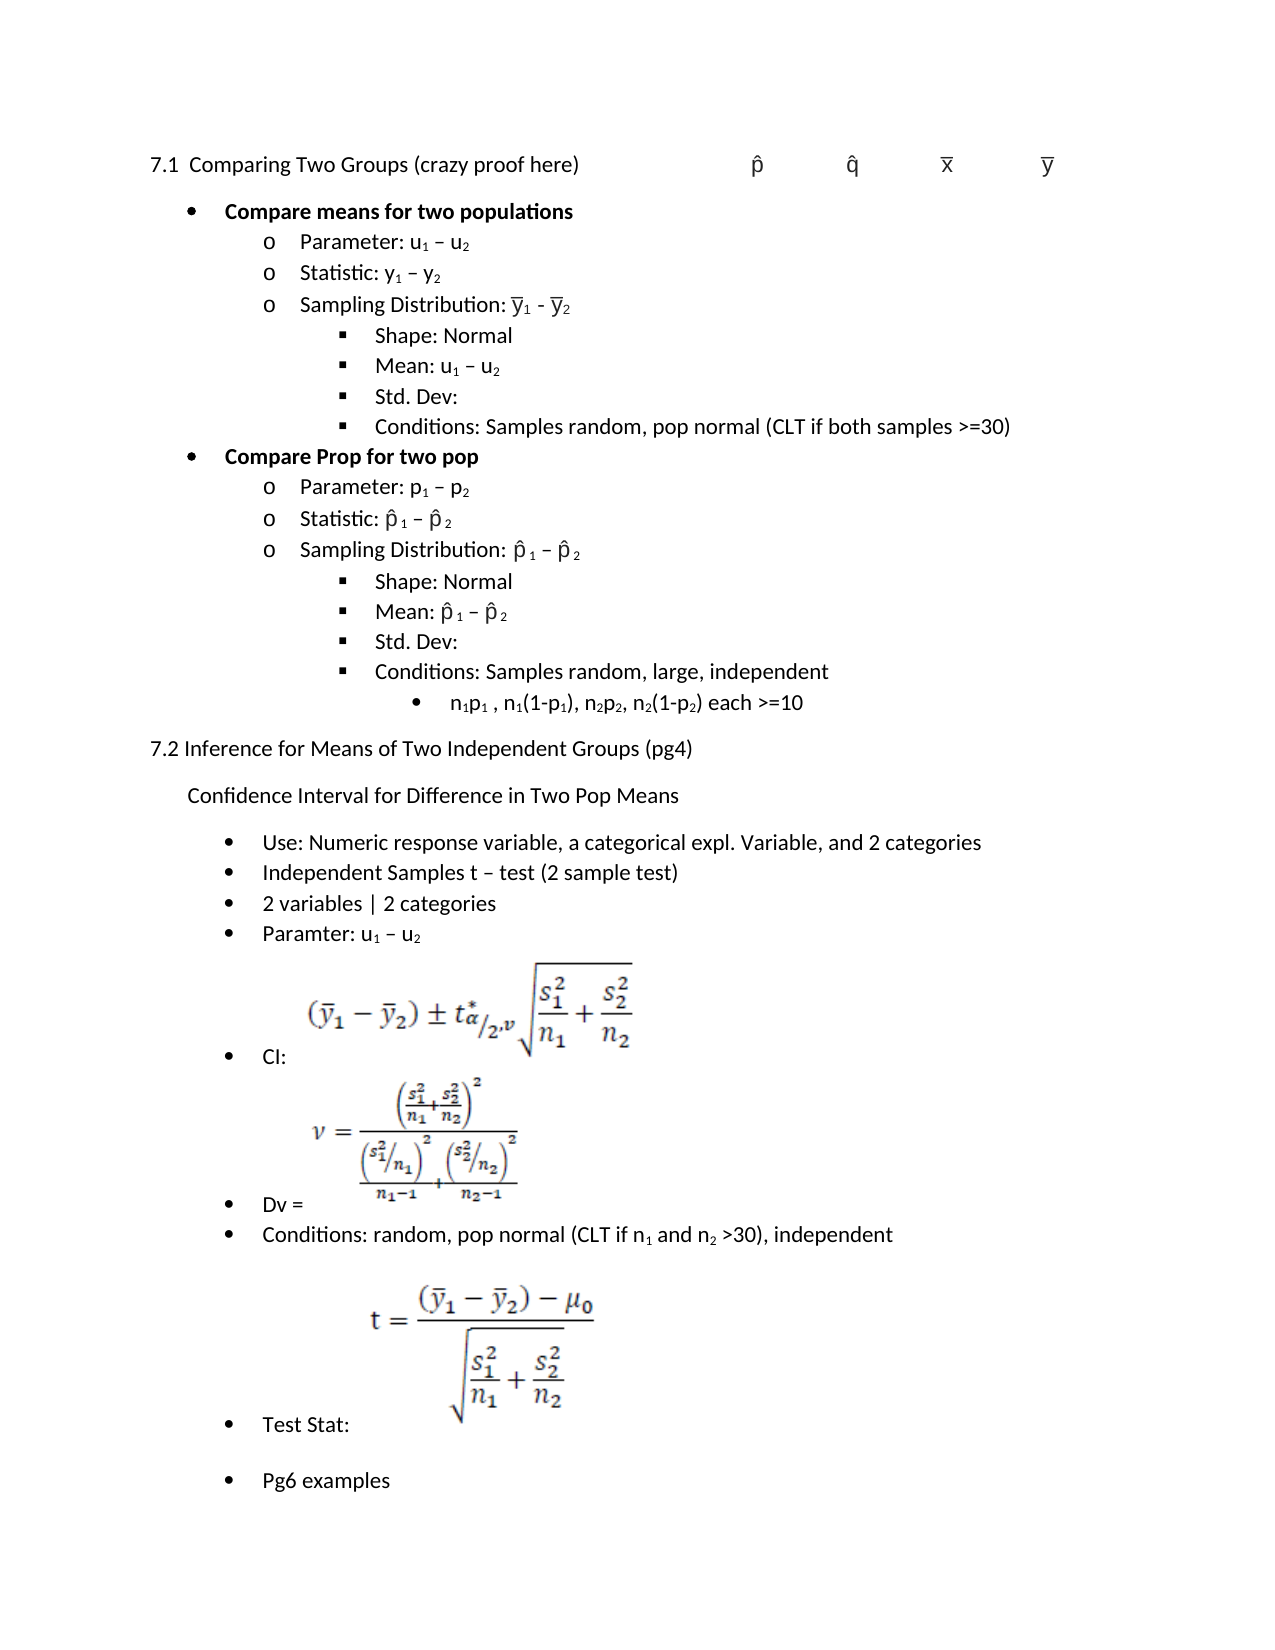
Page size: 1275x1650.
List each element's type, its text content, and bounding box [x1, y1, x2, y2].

list Std. Dev: [337, 627, 1125, 655]
list Conditions: Samples random, large, independent [337, 657, 1125, 686]
picture [308, 1072, 525, 1213]
list Std. Dev: [337, 382, 1125, 410]
list Parameter: p1 – p2 [262, 472, 1125, 502]
list Statistic: p̂ 1 – p̂ 2 [262, 504, 1125, 533]
list Sampling Distribution: p̂ 1 – p̂ 2 [262, 535, 1125, 564]
text 7.2 Inference for Means of Two Independent Groups (pg4) [150, 734, 1125, 763]
list Independent Samples t – test (2 sample test) [225, 858, 1125, 887]
list Dv = [225, 1073, 1125, 1218]
list n1p1 , n1(1-p1), n2p2, n2(1-p2) each >=10 [412, 688, 1125, 716]
list Sampling Distribution: y̅1 - y̅2 [262, 290, 1125, 319]
text 7.1 Comparing Two Groups (crazy proof here) p̂ q̂ x̅ y̅ [150, 150, 1125, 178]
list Mean: u1 – u2 [337, 352, 1125, 380]
list Compare Prop for two pop [187, 442, 1125, 470]
list Conditions: random, pop normal (CLT if n1 and n2 >30), independent [225, 1221, 1125, 1249]
list Shape: Normal [337, 567, 1125, 595]
picture [355, 1276, 602, 1433]
list Mean: p̂ 1 – p̂ 2 [337, 597, 1125, 625]
list Conditions: Samples random, pop normal (CLT if both samples >=30) [337, 412, 1125, 440]
list Statistic: y1 – y2 [262, 258, 1125, 288]
text Confidence Interval for Difference in Two Pop Means [150, 781, 1125, 809]
list Use: Numeric response variable, a categorical expl. Variable, and 2 categories [225, 828, 1125, 856]
list Compare means for two populations [187, 197, 1125, 225]
list Paramter: u1 – u2 [225, 919, 1125, 947]
list Parameter: u1 – u2 [262, 227, 1125, 256]
list Shape: Normal [337, 321, 1125, 349]
picture [291, 949, 642, 1065]
list Pg6 examples [225, 1467, 1125, 1495]
list 2 variables | 2 categories [225, 889, 1125, 917]
